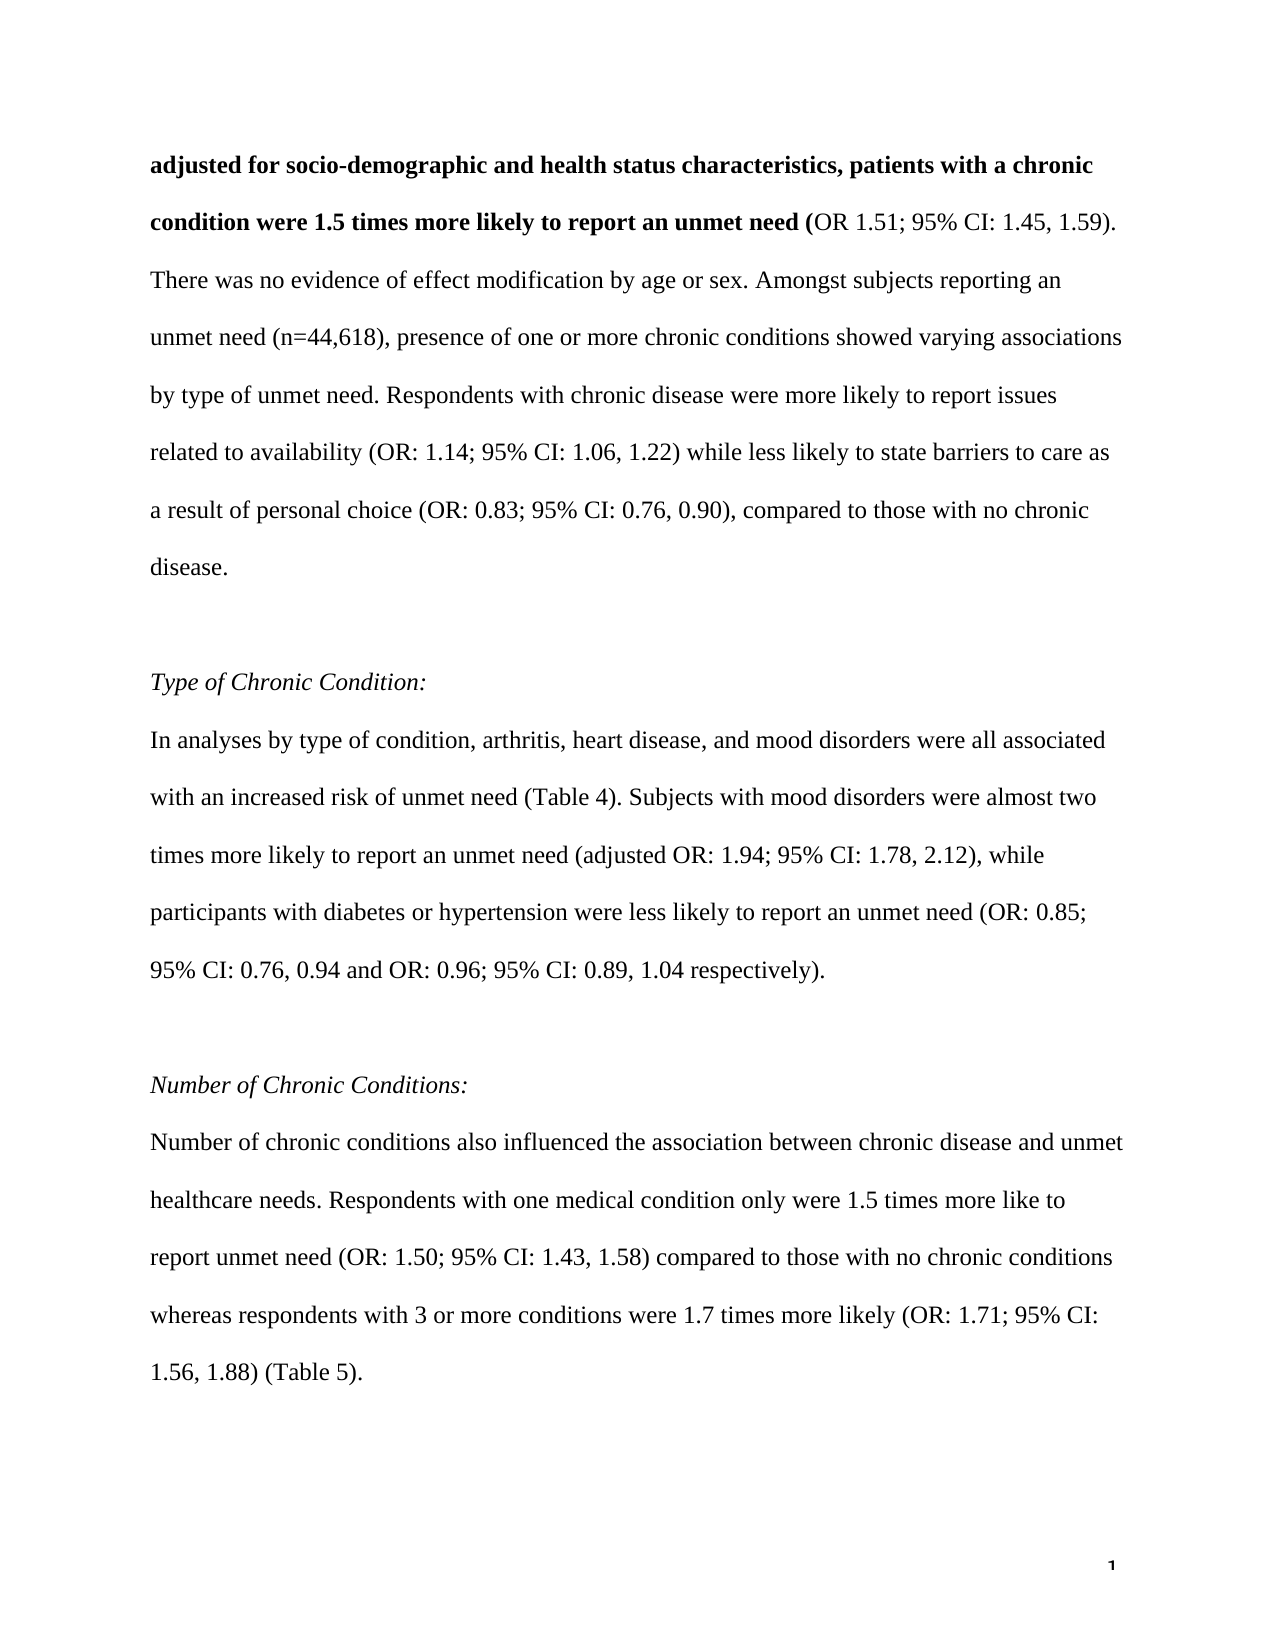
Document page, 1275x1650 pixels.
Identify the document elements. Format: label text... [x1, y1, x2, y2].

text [150, 150, 1125, 581]
text Number of chronic conditions also influenced the association between chronic disease and unmet healthcare needs. Respondents with one medical condition only were 1.5 times more like to report unmet need (OR: 1.50; 95% CI: 1.43, 1.58) compared to those with no chronic conditions whereas respondents with 3 or more conditions were 1.7 times more likely (OR: 1.71; 95% CI: 1.56, 1.88) (Table 5). [150, 1127, 1125, 1386]
text In analyses by type of condition, arthritis, heart disease, and mood disorders were all associated with an increased risk of unmet need (Table 4). Subjects with mood disorders were almost two times more likely to report an unmet need (adjusted OR: 1.94; 95% CI: 1.78, 2.12), while participants with diabetes or hypertension were less likely to report an unmet need (OR: 0.85; 95% CI: 0.76, 0.94 and OR: 0.96; 95% CI: 0.89, 1.04 respectively). [150, 725, 1125, 984]
text Number of Chronic Conditions: [150, 1070, 1125, 1099]
text Type of Chronic Condition: [150, 667, 1125, 696]
